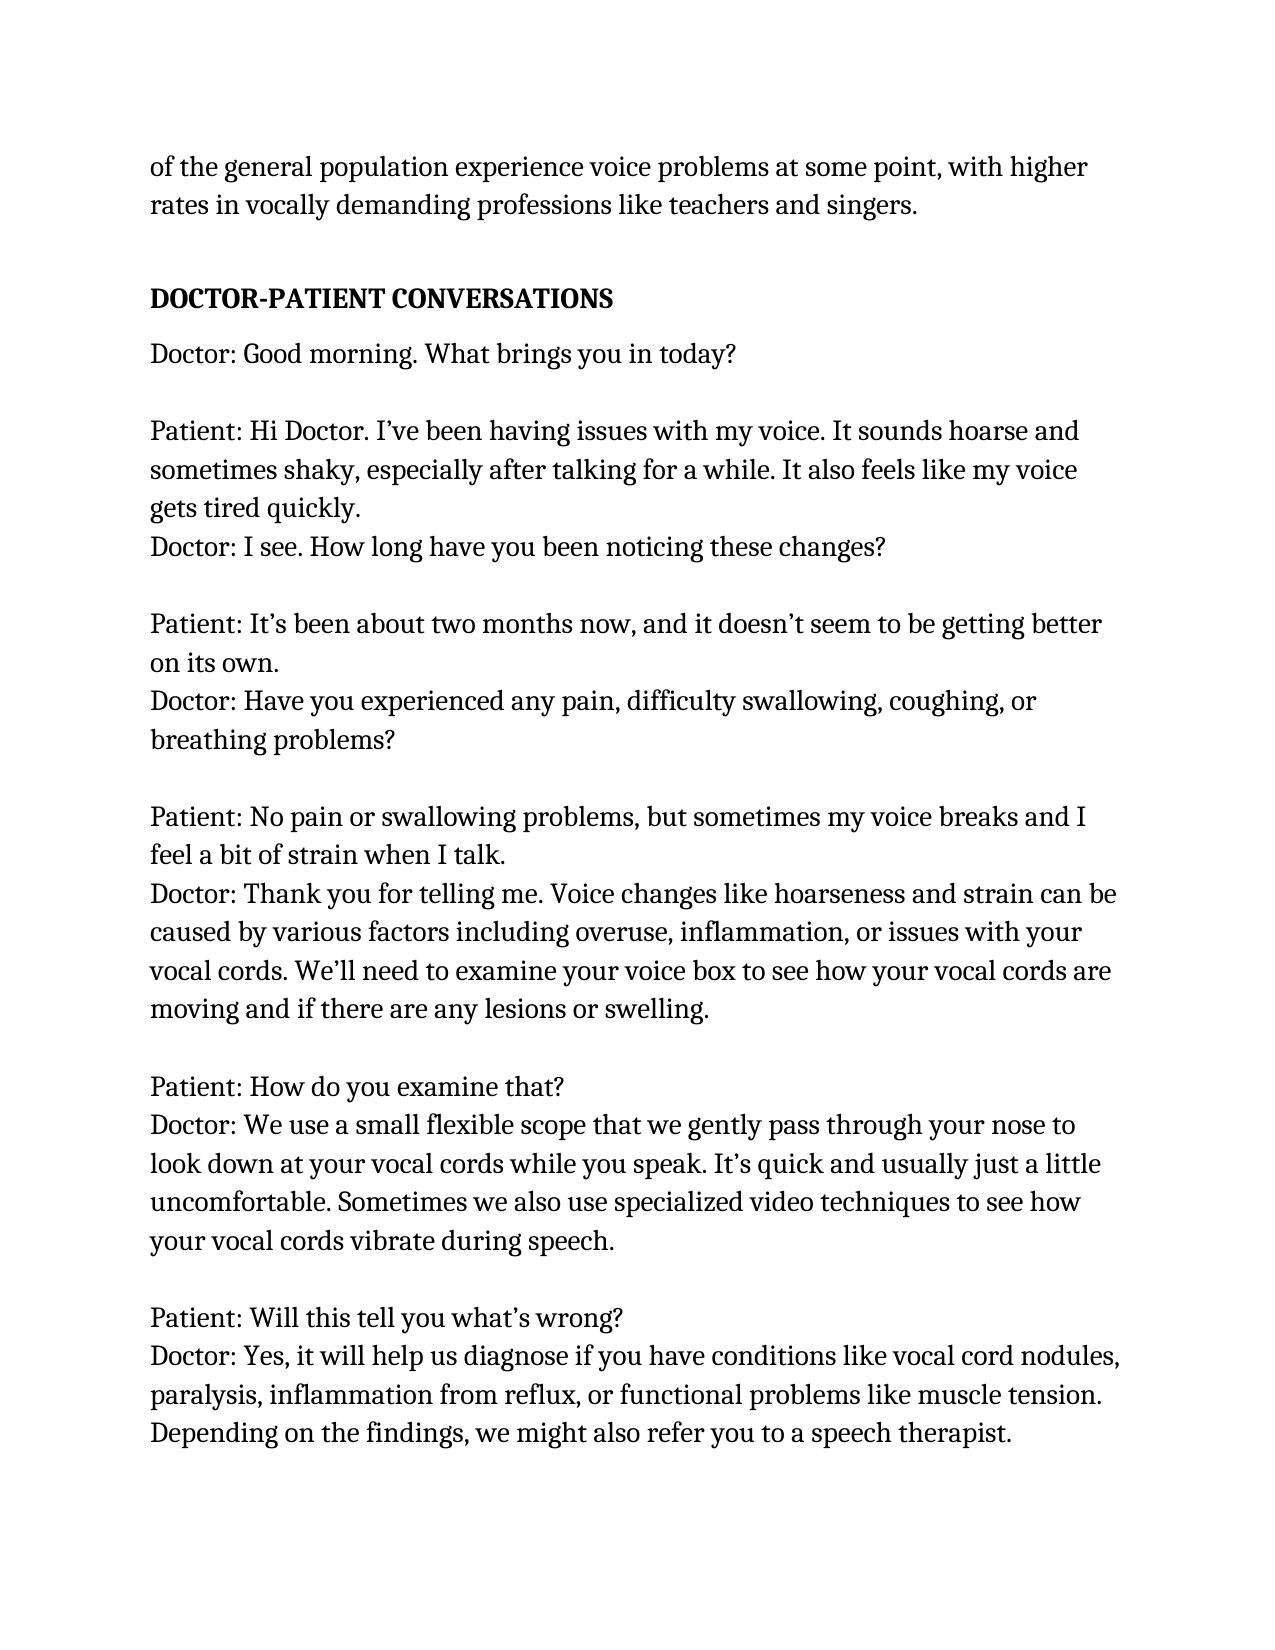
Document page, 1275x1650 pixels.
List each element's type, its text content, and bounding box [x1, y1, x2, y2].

text Doctor: I see. How long have you been noticing these changes? [150, 530, 1125, 564]
text Patient: It’s been about two months now, and it doesn’t seem to be getting better on its own. [150, 607, 1125, 679]
text Patient: Hi Doctor. I’ve been having issues with my voice. It sounds hoarse and sometimes shaky, especially after talking for a while. It also feels like my voice gets tired quickly. [150, 414, 1125, 525]
text Patient: How do you examine that? [150, 1070, 1125, 1103]
text Patient: Will this tell you what’s wrong? [150, 1301, 1125, 1334]
text Doctor: Good morning. What brings you in today? [150, 337, 1125, 371]
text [150, 150, 1125, 222]
text Doctor: Have you experienced any pain, difficulty swallowing, coughing, or breathing problems? [150, 684, 1125, 756]
text Doctor: Thank you for telling me. Voice changes like hoarseness and strain can be caused by various factors including overuse, inflammation, or issues with your vocal cords. We’ll need to examine your voice box to see how your vocal cords are moving and if there are any lesions or swelling. [150, 877, 1125, 1026]
text Patient: No pain or swallowing problems, but sometimes my voice breaks and I feel a bit of strain when I talk. [150, 800, 1125, 872]
text Doctor: Yes, it will help us diagnose if you have conditions like vocal cord nodules, paralysis, inflammation from reflux, or functional problems like muscle tension. Depending on the findings, we might also refer you to a speech therapist. [150, 1339, 1125, 1450]
text DOCTOR-PATIENT CONVERSATIONS [150, 282, 1125, 316]
text Doctor: We use a small flexible scope that we gently pass through your nose to look down at your vocal cords while you speak. It’s quick and usually just a little uncomfortable. Sometimes we also use specialized video techniques to see how your vocal cords vibrate during speech. [150, 1108, 1125, 1257]
